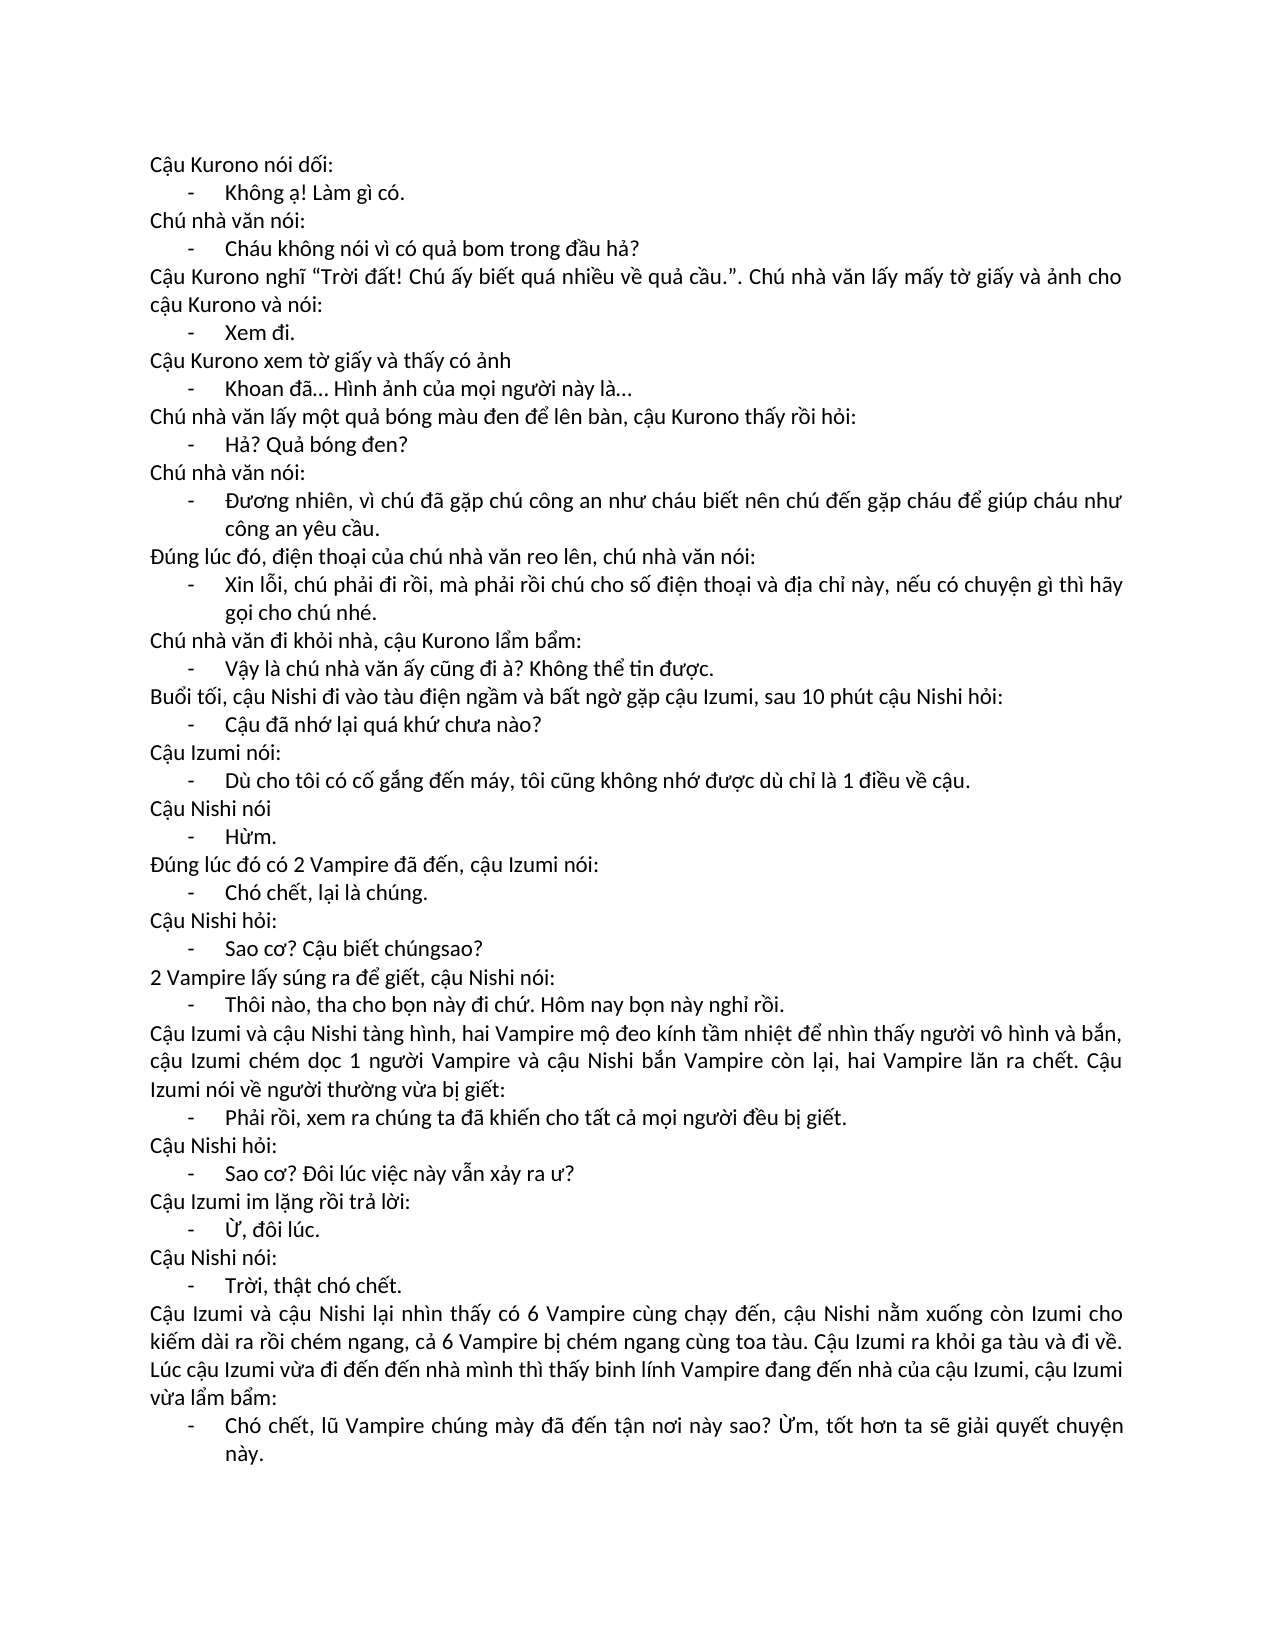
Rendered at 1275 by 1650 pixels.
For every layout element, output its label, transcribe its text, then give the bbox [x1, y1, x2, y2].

text Buổi tối, cậu Nishi đi vào tàu điện ngầm và bất ngờ gặp cậu Izumi, sau 10 phút cậu Nishi hỏi: [150, 682, 1125, 710]
list Chó chết, lũ Vampire chúng mày đã đến tận nơi này sao? Ừm, tốt hơn ta sẽ giải quyết chuyện này. [187, 1411, 1125, 1467]
text Đúng lúc đó, điện thoại của chú nhà văn reo lên, chú nhà văn nói: [150, 542, 1125, 570]
list Đương nhiên, vì chú đã gặp chú công an như cháu biết nên chú đến gặp cháu để giúp cháu như công an yêu cầu. [187, 486, 1125, 542]
text Cậu Nishi hỏi: [150, 907, 1125, 934]
text Đúng lúc đó có 2 Vampire đã đến, cậu Izumi nói: [150, 851, 1125, 878]
text Chú nhà văn nói: [150, 206, 1125, 234]
list Khoan đã… Hình ảnh của mọi người này là… [187, 374, 1125, 402]
list Hả? Quả bóng đen? [187, 430, 1125, 458]
text Cậu Nishi nói [150, 794, 1125, 822]
list Trời, thật chó chết. [187, 1271, 1125, 1299]
list Ừ, đôi lúc. [187, 1215, 1125, 1243]
list Xin lỗi, chú phải đi rồi, mà phải rồi chú cho số điện thoại và địa chỉ này, nếu có chuyện gì thì hãy gọi cho chú nhé. [187, 570, 1125, 626]
list Sao cơ? Đôi lúc việc này vẫn xảy ra ư? [187, 1159, 1125, 1187]
list Sao cơ? Cậu biết chúngsao? [187, 934, 1125, 963]
list Chó chết, lại là chúng. [187, 878, 1125, 907]
text Cậu Izumi nói: [150, 738, 1125, 766]
list Cậu đã nhớ lại quá khứ chưa nào? [187, 710, 1125, 738]
text 2 Vampire lấy súng ra để giết, cậu Nishi nói: [150, 963, 1125, 991]
list Thôi nào, tha cho bọn này đi chứ. Hôm nay bọn này nghỉ rồi. [187, 991, 1125, 1019]
list Hừm. [187, 822, 1125, 851]
list Cháu không nói vì có quả bom trong đầu hả? [187, 234, 1125, 262]
text Cậu Kurono nói dối: [150, 150, 1125, 178]
text Cậu Kurono nghĩ “Trời đất! Chú ấy biết quá nhiều về quả cầu.”. Chú nhà văn lấy mấy tờ giấy và ảnh cho cậu Kurono và nói: [150, 262, 1125, 318]
text Cậu Izumi và cậu Nishi tàng hình, hai Vampire mộ đeo kính tầm nhiệt để nhìn thấy người vô hình và bắn, cậu Izumi chém dọc 1 người Vampire và cậu Nishi bắn Vampire còn lại, hai Vampire lăn ra chết. Cậu Izumi nói về người thường vừa bị giết: [150, 1019, 1125, 1103]
text Cậu Kurono xem tờ giấy và thấy có ảnh [150, 346, 1125, 374]
text Chú nhà văn nói: [150, 458, 1125, 486]
list Vậy là chú nhà văn ấy cũng đi à? Không thể tin được. [187, 654, 1125, 682]
text Cậu Nishi hỏi: [150, 1131, 1125, 1159]
text Chú nhà văn đi khỏi nhà, cậu Kurono lẩm bẩm: [150, 626, 1125, 654]
text Cậu Izumi im lặng rồi trả lời: [150, 1187, 1125, 1215]
list Xem đi. [187, 318, 1125, 346]
list Dù cho tôi có cố gắng đến máy, tôi cũng không nhớ được dù chỉ là 1 điều về cậu. [187, 766, 1125, 794]
text Cậu Nishi nói: [150, 1243, 1125, 1271]
list Phải rồi, xem ra chúng ta đã khiến cho tất cả mọi người đều bị giết. [187, 1103, 1125, 1131]
list Không ạ! Làm gì có. [187, 178, 1125, 206]
text Chú nhà văn lấy một quả bóng màu đen để lên bàn, cậu Kurono thấy rồi hỏi: [150, 402, 1125, 430]
text Cậu Izumi và cậu Nishi lại nhìn thấy có 6 Vampire cùng chạy đến, cậu Nishi nằm xuống còn Izumi cho kiếm dài ra rồi chém ngang, cả 6 Vampire bị chém ngang cùng toa tàu. Cậu Izumi ra khỏi ga tàu và đi về. Lúc cậu Izumi vừa đi đến đến nhà mình thì thấy binh lính Vampire đang đến nhà của cậu Izumi, cậu Izumi vừa lẩm bẩm: [150, 1299, 1125, 1411]
